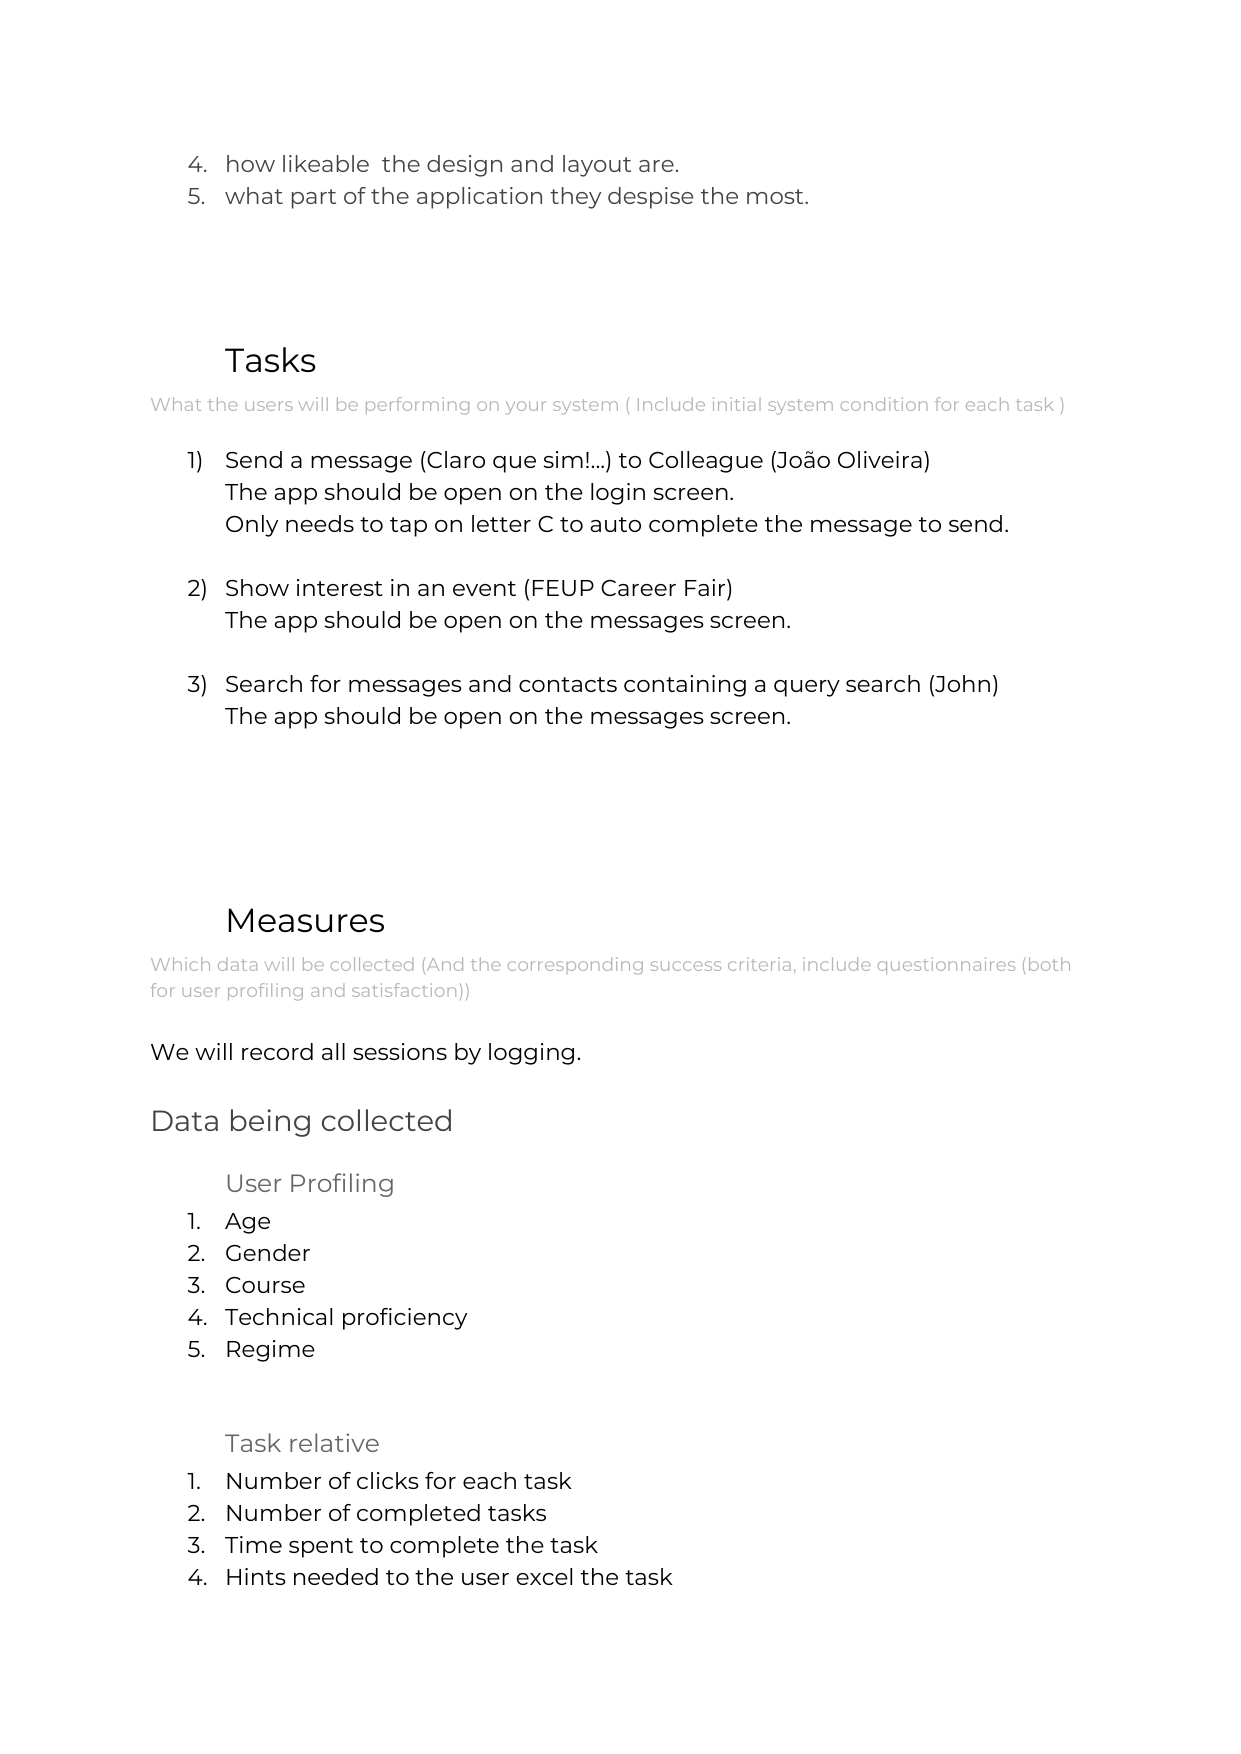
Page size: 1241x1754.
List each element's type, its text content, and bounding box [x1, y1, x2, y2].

text Which data will be collected (And the corresponding success criteria, include questionnaires (both for user profiling and satisfaction)) [150, 953, 1090, 1002]
subtitle Data being collected [150, 1103, 1090, 1139]
text The app should be open on the messages screen. [150, 606, 1090, 634]
list Show interest in an event (FEUP Career Fair) [187, 574, 1090, 602]
list Search for messages and contacts containing a query search (John) [187, 670, 1090, 698]
list Technical proficiency [187, 1303, 1090, 1331]
subtitle Tasks [150, 340, 1090, 381]
list Send a message (Claro que sim!...) to Colleague (João Oliveira) [187, 446, 1090, 474]
list what part of the application they despise the most. [187, 182, 1090, 210]
subtitle Task relative [150, 1428, 1090, 1459]
list Number of clicks for each task [187, 1467, 1090, 1495]
subtitle User Profiling [150, 1168, 1090, 1198]
text What the users will be performing on your system ( Include initial system condition for each task ) [150, 393, 1090, 416]
text The app should be open on the messages screen. [150, 702, 1090, 730]
list Age [187, 1207, 1090, 1235]
list Hints needed to the user excel the task [187, 1564, 1090, 1592]
list Regime [187, 1335, 1090, 1363]
list Time spent to complete the task [187, 1532, 1090, 1559]
list how likeable the design and layout are. [187, 150, 1090, 178]
list Number of completed tasks [187, 1499, 1090, 1527]
text The app should be open on the login screen. [150, 478, 1090, 506]
subtitle Measures [150, 900, 1090, 941]
text Only needs to tap on letter C to auto complete the message to send. [150, 510, 1090, 538]
list Course [187, 1271, 1090, 1299]
text We will record all sessions by logging. [150, 1038, 1090, 1066]
list Gender [187, 1239, 1090, 1267]
